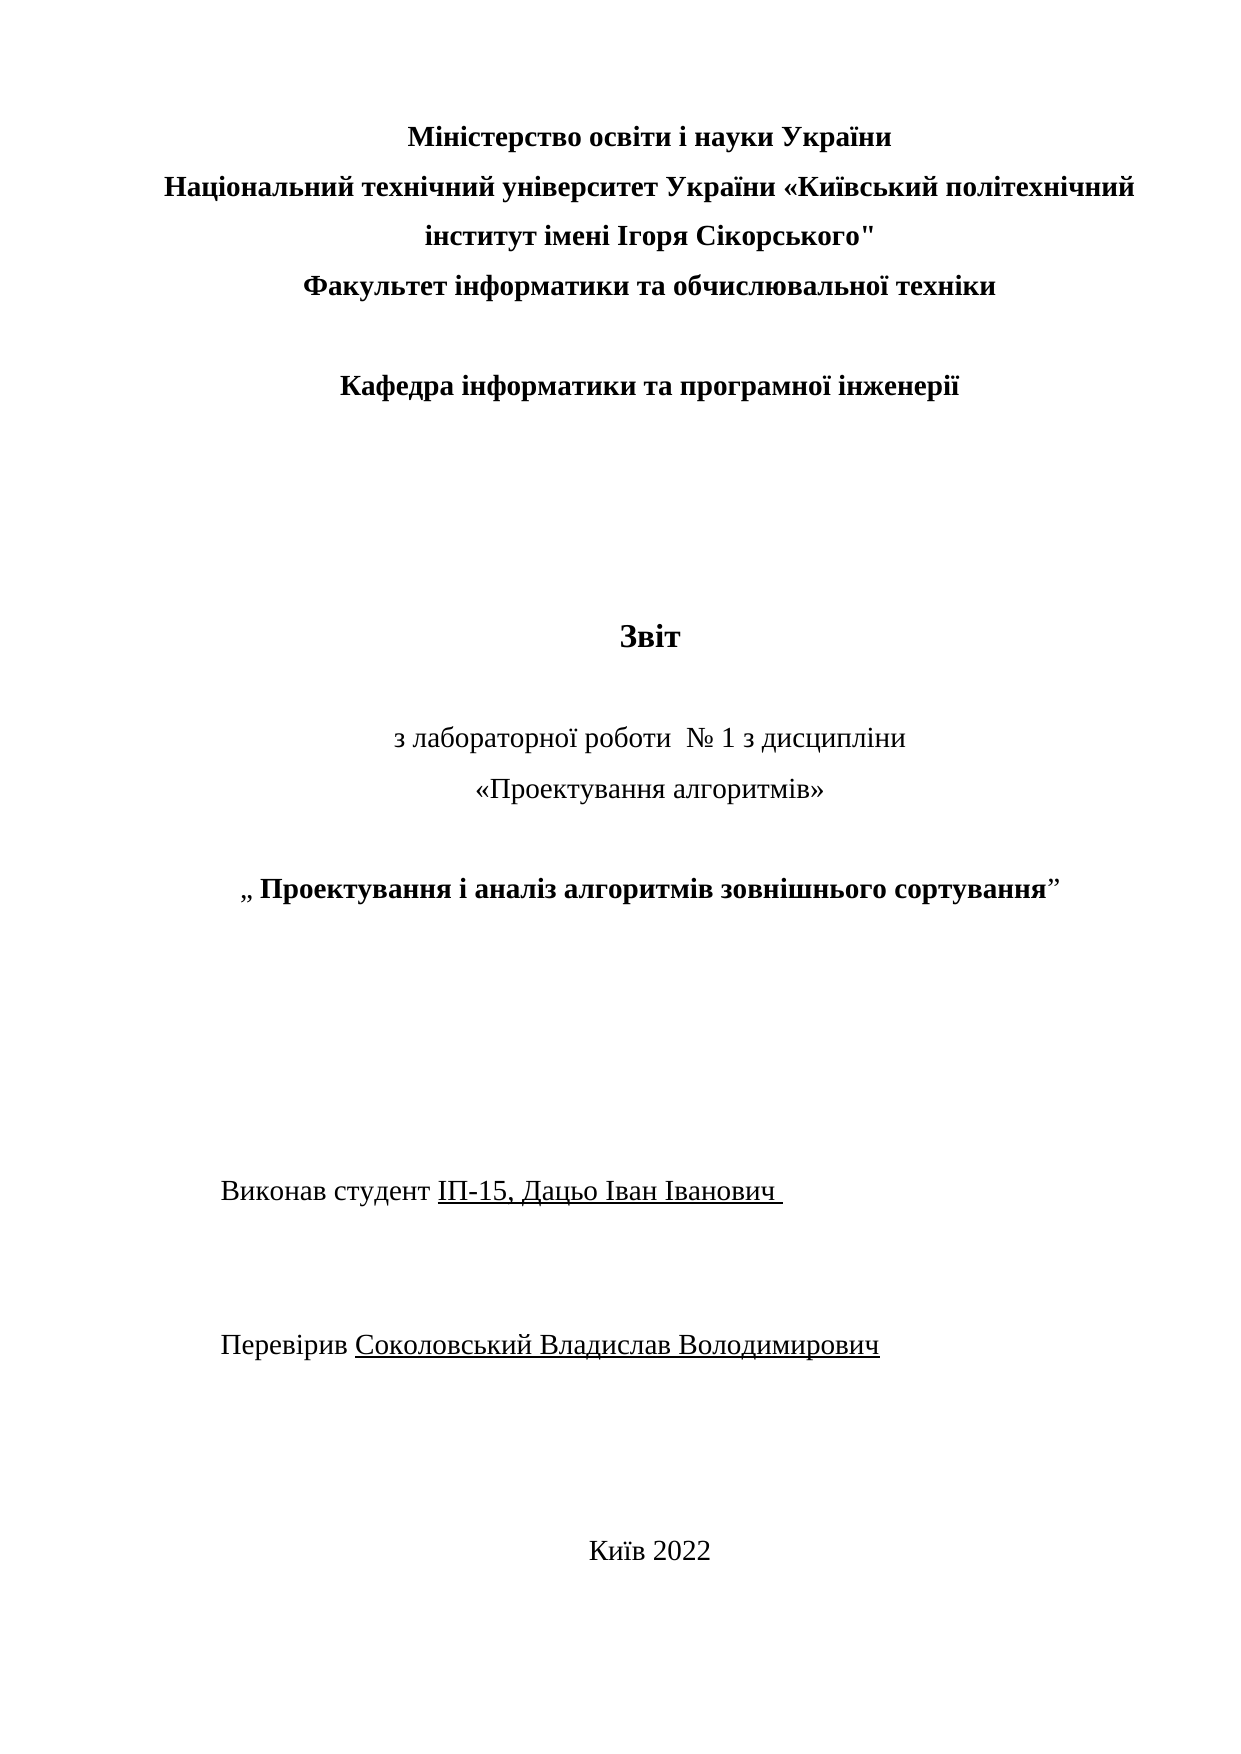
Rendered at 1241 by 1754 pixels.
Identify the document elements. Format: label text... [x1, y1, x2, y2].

text „ Проектування і аналіз алгоритмів зовнішнього сортування” [148, 871, 1152, 905]
text Київ 2022 [148, 1533, 1151, 1566]
text Міністерство освіти і науки України [148, 119, 1151, 152]
text Перевірив Соколовський Владислав Володимирович [220, 1327, 1152, 1361]
subtitle Звіт [148, 616, 1152, 654]
text Національний технічний університет України «Київський політехнічний інститут імені Ігоря Сікорського" [148, 169, 1151, 252]
text Виконав студент ІП-15, Дацьо Іван Іванович [220, 1173, 1152, 1206]
text Кафедра інформатики та програмної інженерії [148, 368, 1151, 402]
text «Проектування алгоритмів» [148, 771, 1151, 804]
text з лабораторної роботи № 1 з дисципліни [148, 720, 1151, 753]
text Факультет інформатики та обчислювальної техніки [148, 268, 1151, 302]
